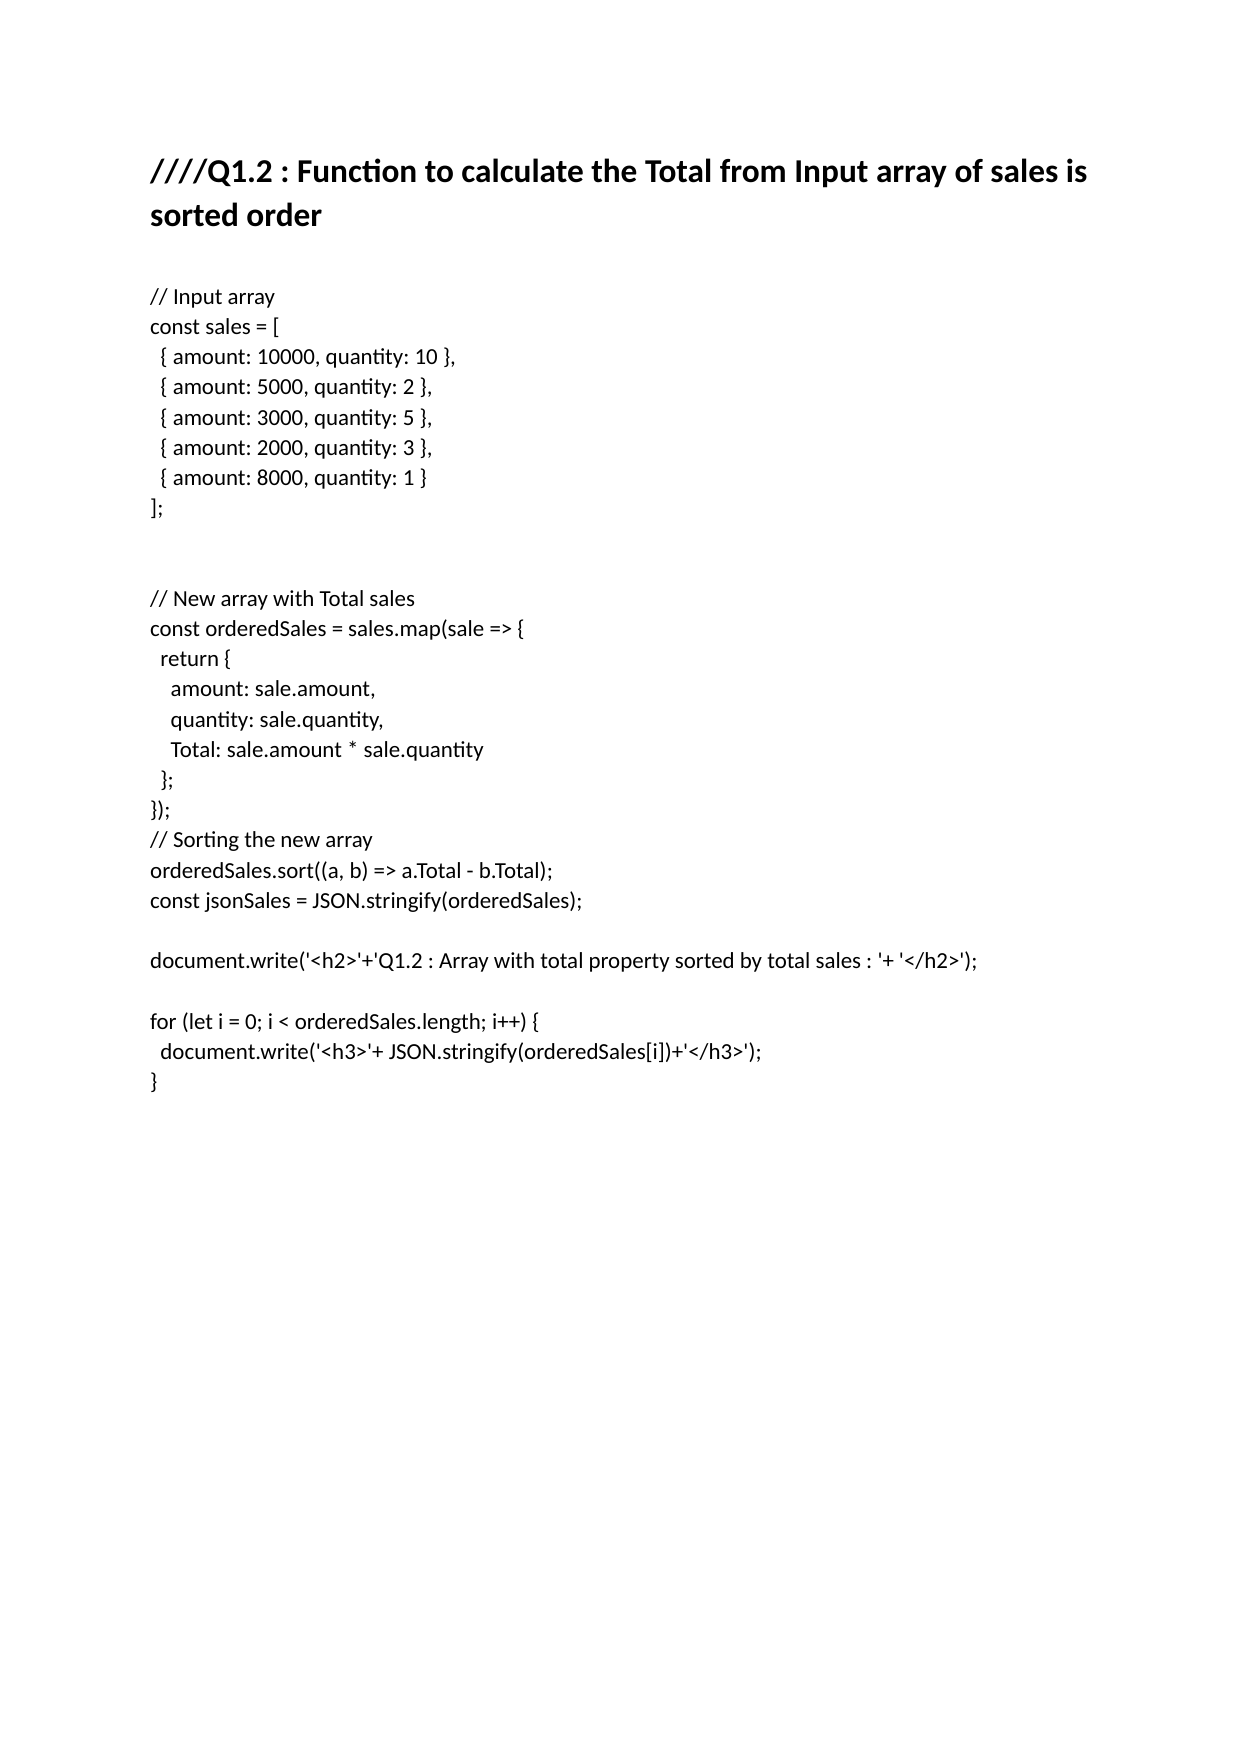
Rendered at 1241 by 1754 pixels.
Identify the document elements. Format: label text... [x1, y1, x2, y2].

text // Input array [150, 282, 1090, 310]
text amount: sale.amount, [150, 674, 1090, 703]
text for (let i = 0; i < orderedSales.length; i++) { [150, 1007, 1090, 1035]
text orderedSales.sort((a, b) => a.Total - b.Total); [150, 856, 1090, 884]
text { amount: 2000, quantity: 3 }, [150, 433, 1090, 461]
text { amount: 8000, quantity: 1 } [150, 463, 1090, 491]
text const sales = [ [150, 312, 1090, 340]
text }); [150, 795, 1090, 823]
text const orderedSales = sales.map(sale => { [150, 614, 1090, 642]
text { amount: 10000, quantity: 10 }, [150, 342, 1090, 370]
text }; [150, 765, 1090, 793]
text document.write('<h2>'+'Q1.2 : Array with total property sorted by total sales : '+ '</h2>'); [150, 946, 1090, 974]
text const jsonSales = JSON.stringify(orderedSales); [150, 886, 1090, 914]
text return { [150, 644, 1090, 672]
text document.write('<h3>'+ JSON.stringify(orderedSales[i])+'</h3>'); [150, 1037, 1090, 1065]
text ////Q1.2 : Function to calculate the Total from Input array of sales is sorted order [150, 150, 1090, 235]
text // New array with Total sales [150, 584, 1090, 612]
text } [150, 1067, 1090, 1095]
text // Sorting the new array [150, 826, 1090, 854]
text { amount: 5000, quantity: 2 }, [150, 372, 1090, 401]
text Total: sale.amount * sale.quantity [150, 735, 1090, 763]
text ]; [150, 493, 1090, 521]
text { amount: 3000, quantity: 5 }, [150, 403, 1090, 431]
text quantity: sale.quantity, [150, 705, 1090, 733]
